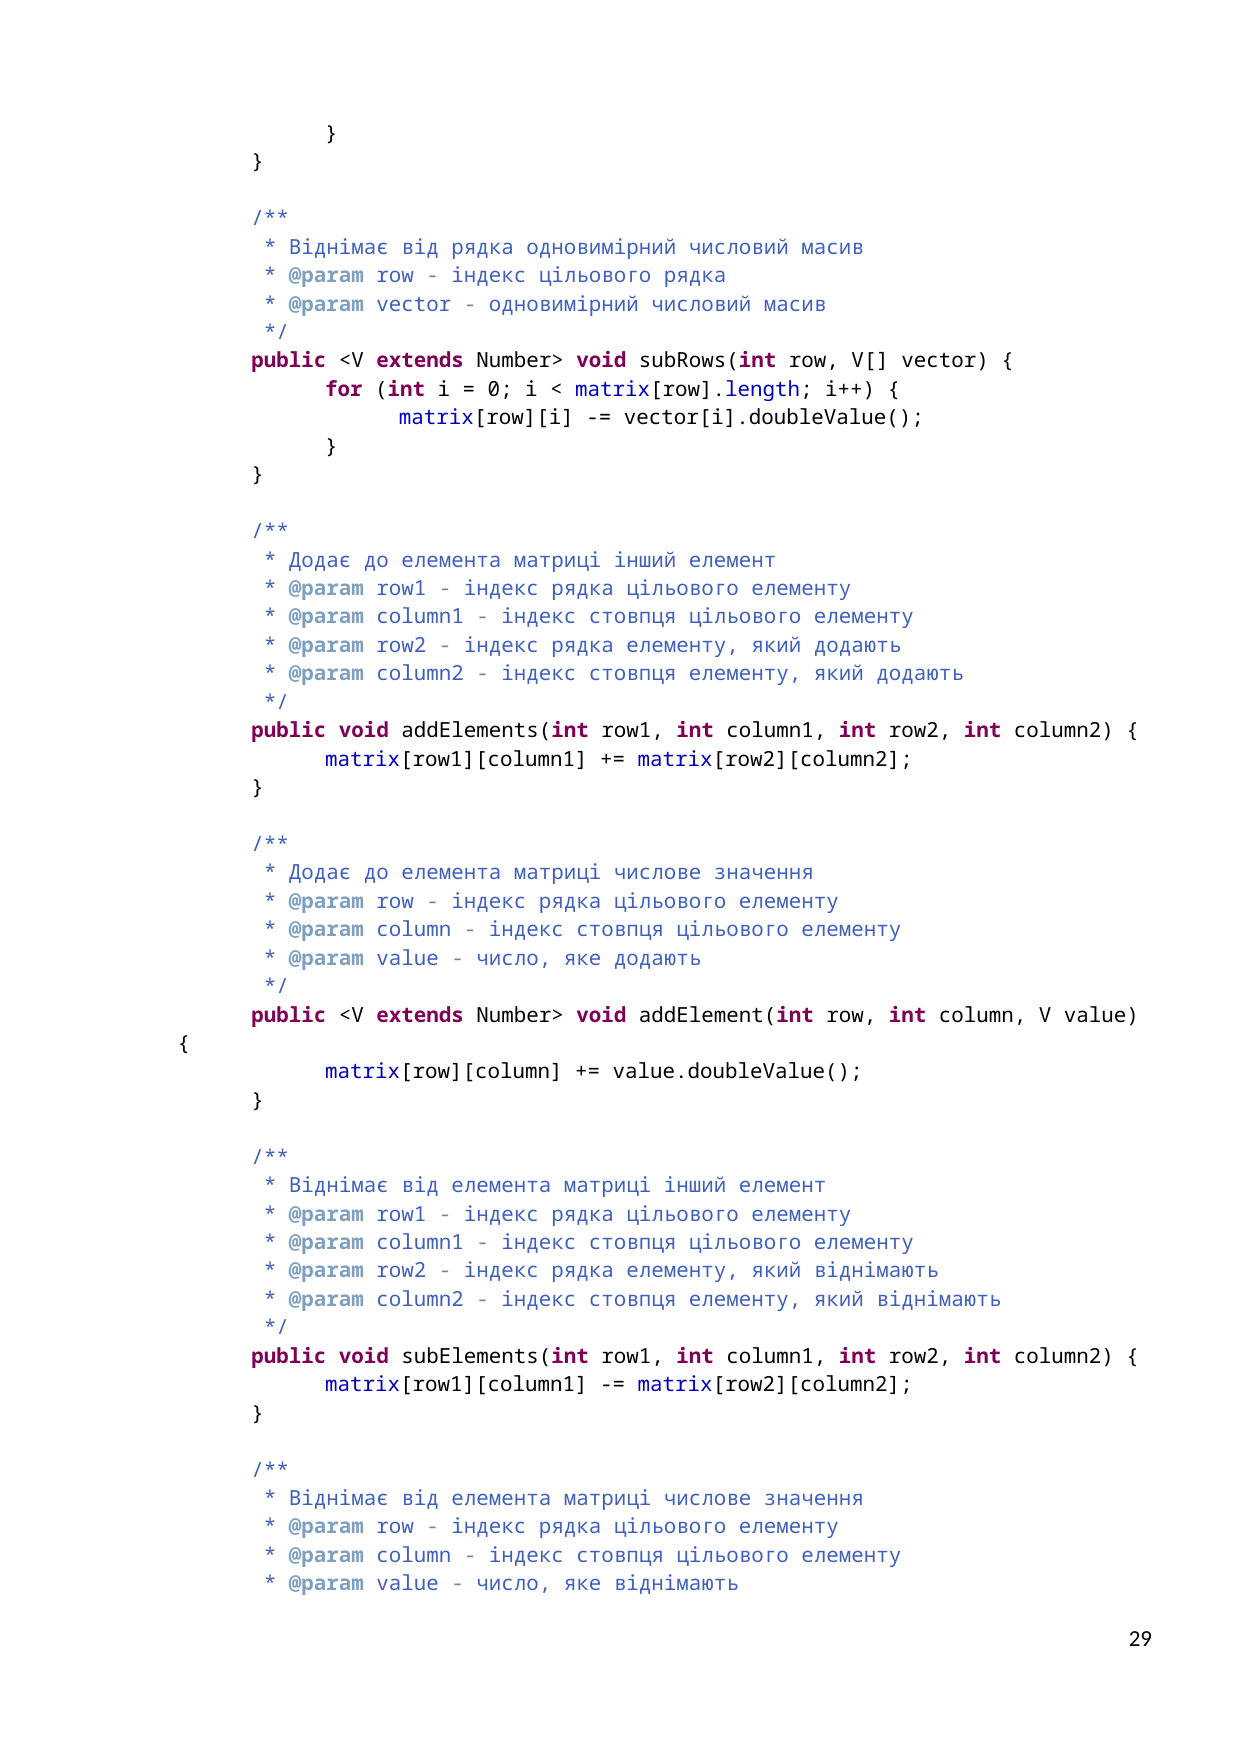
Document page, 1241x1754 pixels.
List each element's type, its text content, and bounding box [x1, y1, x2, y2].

text matrix[row][i] -= vector[i].doubleValue(); [177, 402, 1152, 431]
text */ [177, 971, 1152, 1000]
text * @param row1 - індекс рядка цільового елементу [177, 573, 1152, 602]
text matrix[row][column] += value.doubleValue(); [177, 1057, 1152, 1085]
text * @param value - число, яке віднімають [177, 1568, 1152, 1597]
text /** [177, 1142, 1152, 1170]
text for (int i = 0; i < matrix[row].length; i++) { [177, 374, 1152, 402]
text /** [177, 1455, 1152, 1483]
text * Додає до елемента матриці інший елемент [177, 545, 1152, 573]
text * @param row1 - індекс рядка цільового елементу [177, 1199, 1152, 1227]
text } [177, 772, 1152, 801]
text public <V extends Number> void subRows(int row, V[] vector) { [177, 346, 1152, 374]
text } [177, 147, 1152, 175]
text * @param value - число, яке додають [177, 943, 1152, 971]
text public void subElements(int row1, int column1, int row2, int column2) { [177, 1341, 1152, 1369]
text * @param column - індекс стовпця цільового елементу [177, 1540, 1152, 1568]
text public <V extends Number> void addElement(int row, int column, V value) { [177, 1000, 1152, 1057]
text */ [177, 317, 1152, 346]
text } [177, 459, 1152, 488]
text * @param vector - одновимірний числовий масив [177, 289, 1152, 317]
text } [177, 431, 1152, 459]
text * @param row - індекс цільового рядка [177, 260, 1152, 289]
text */ [177, 687, 1152, 715]
text * Віднімає від рядка одновимірний числовий масив [177, 232, 1152, 260]
text } [177, 118, 1152, 147]
text * @param row2 - індекс рядка елементу, який додають [177, 630, 1152, 658]
text } [177, 1085, 1152, 1113]
text * Додає до елемента матриці числове значення [177, 857, 1152, 886]
text * @param row - індекс рядка цільового елементу [177, 886, 1152, 914]
text * Віднімає від елемента матриці числове значення [177, 1483, 1152, 1512]
text * @param column2 - індекс стовпця елементу, який додають [177, 658, 1152, 687]
text } [177, 1398, 1152, 1426]
text * @param column1 - індекс стовпця цільового елементу [177, 602, 1152, 630]
text */ [177, 1312, 1152, 1341]
text * @param column1 - індекс стовпця цільового елементу [177, 1227, 1152, 1256]
text matrix[row1][column1] += matrix[row2][column2]; [177, 744, 1152, 772]
text * @param row2 - індекс рядка елементу, який віднімають [177, 1256, 1152, 1284]
text * @param column2 - індекс стовпця елементу, який віднімають [177, 1284, 1152, 1312]
text * @param column - індекс стовпця цільового елементу [177, 914, 1152, 943]
text /** [177, 829, 1152, 857]
text /** [177, 203, 1152, 232]
text matrix[row1][column1] -= matrix[row2][column2]; [177, 1369, 1152, 1398]
text * @param row - індекс рядка цільового елементу [177, 1512, 1152, 1540]
text /** [177, 516, 1152, 545]
text * Віднімає від елемента матриці інший елемент [177, 1170, 1152, 1199]
text public void addElements(int row1, int column1, int row2, int column2) { [177, 715, 1152, 744]
